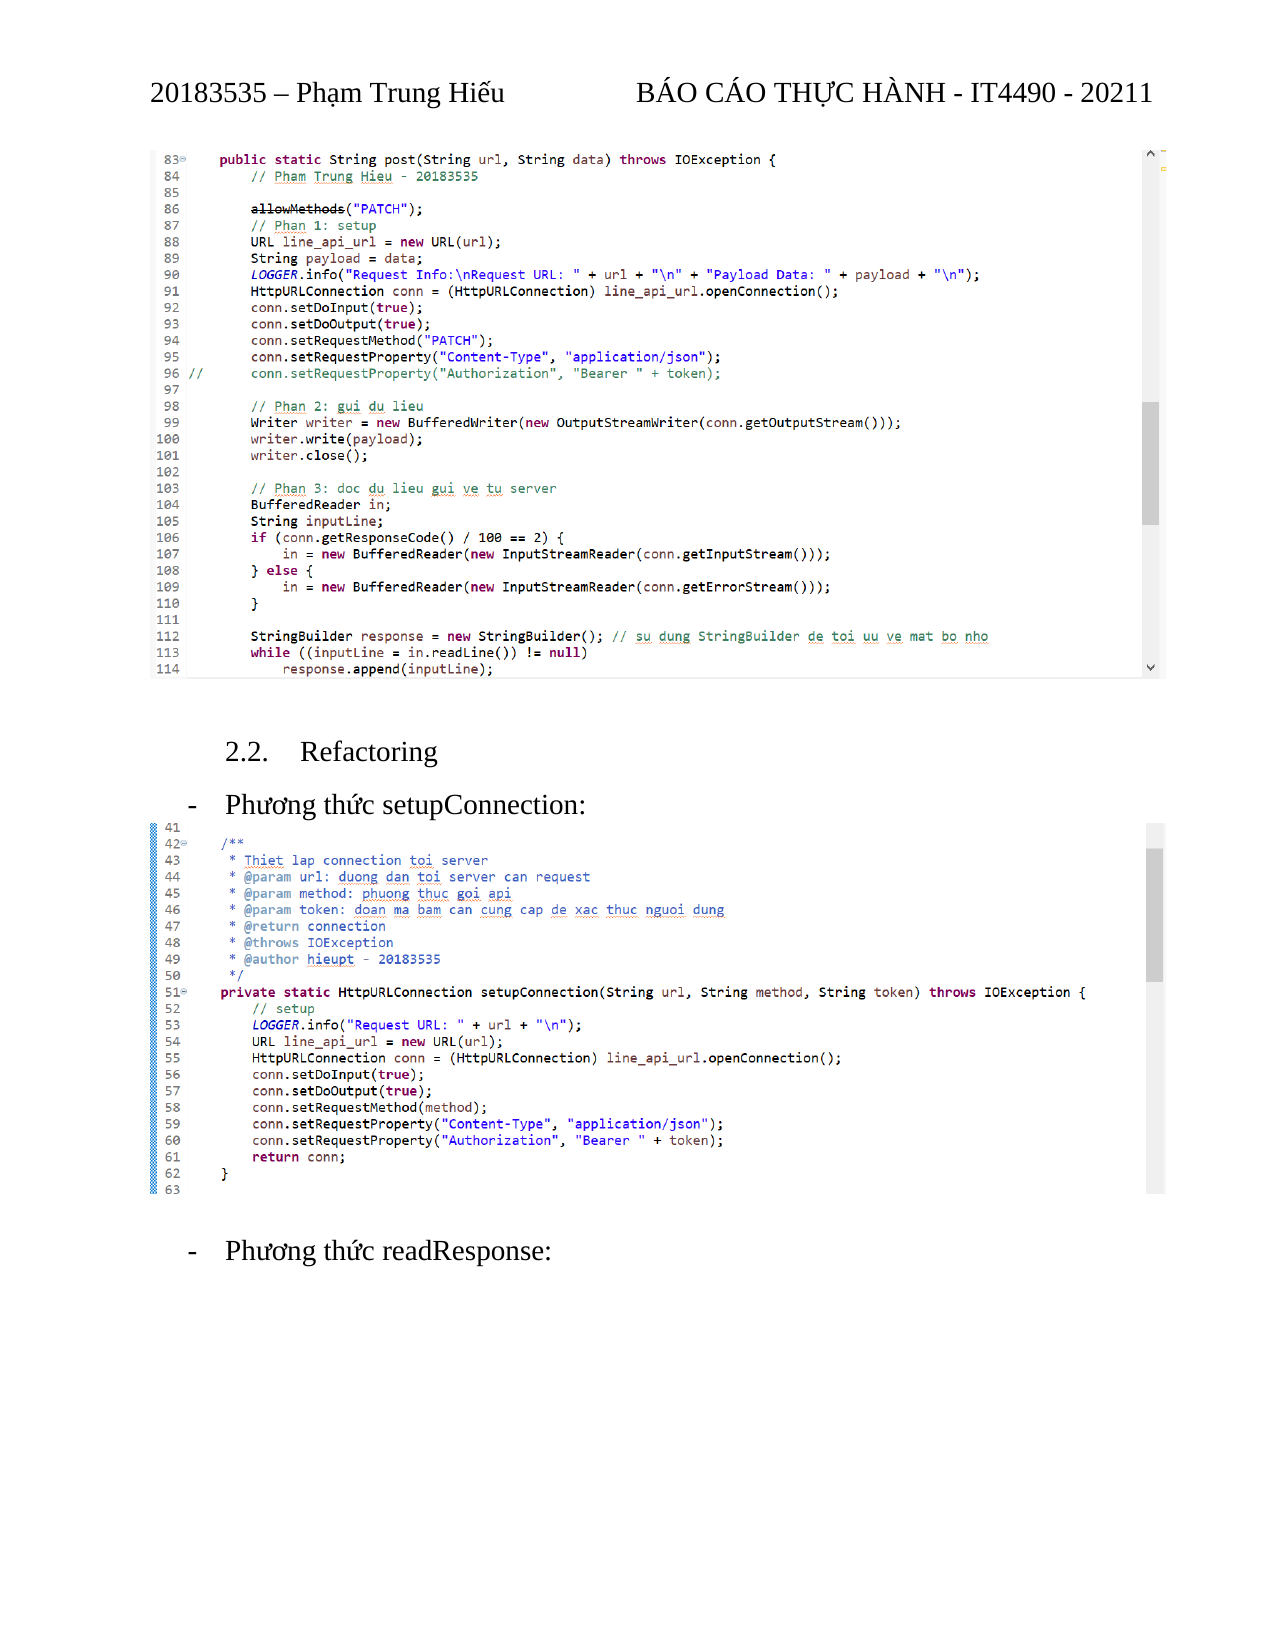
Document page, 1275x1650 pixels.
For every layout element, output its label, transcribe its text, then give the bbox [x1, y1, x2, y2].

list Phương thức readResponse: [187, 1233, 1167, 1266]
picture [150, 823, 1167, 1194]
list Phương thức setupConnection: [187, 787, 1167, 821]
subtitle Refactoring [225, 734, 1167, 768]
picture [150, 150, 1167, 679]
